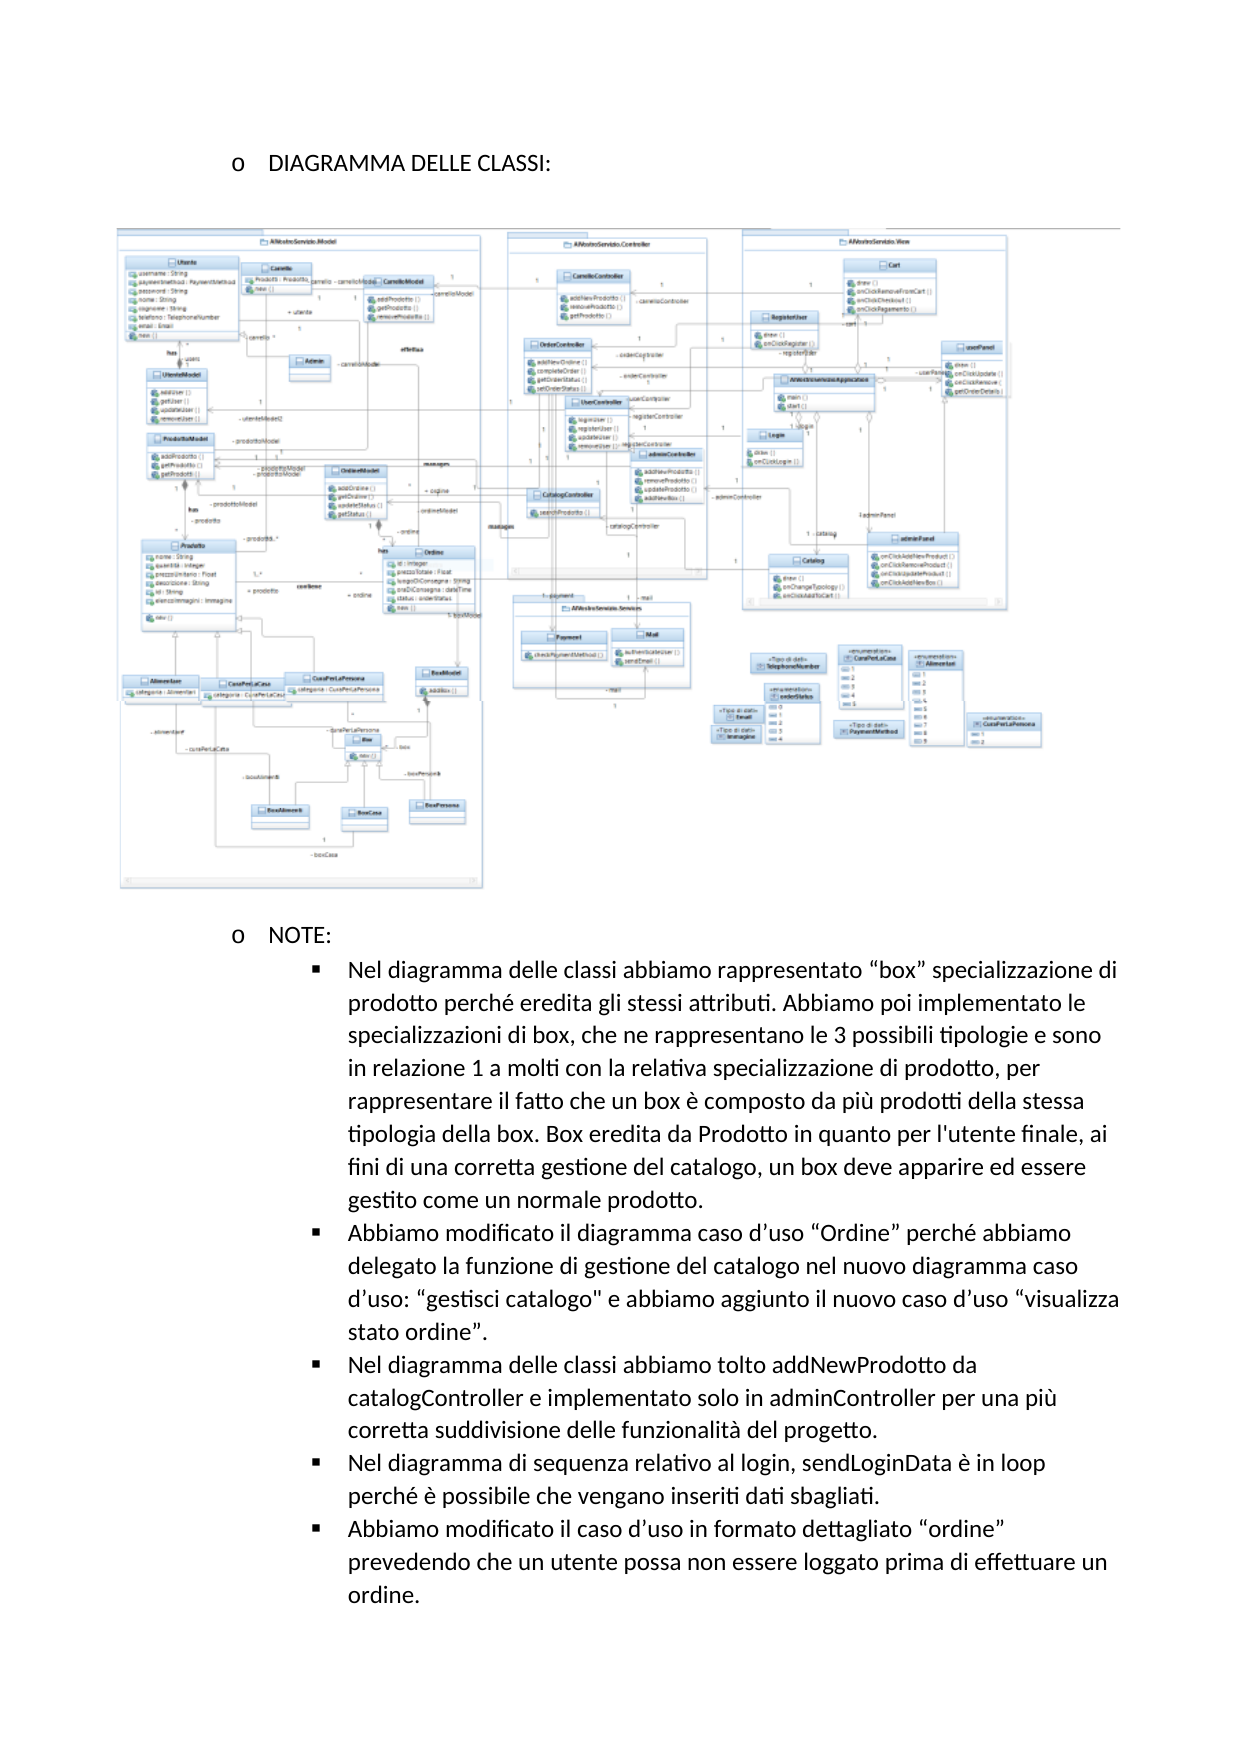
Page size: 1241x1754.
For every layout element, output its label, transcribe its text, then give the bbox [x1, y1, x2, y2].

picture [116, 228, 1121, 890]
list Abbiamo modificato il caso d’uso in formato dettagliato “ordine” prevedendo che un utente possa non essere loggato prima di effettuare un ordine. [310, 1513, 1122, 1610]
list Abbiamo modificato il diagramma caso d’uso “Ordine” perché abbiamo delegato la funzione di gestione del catalogo nel nuovo diagramma caso d’uso: “gestisci catalogo" e abbiamo aggiunto il nuovo caso d’uso “visualizza stato ordine”. [310, 1217, 1122, 1346]
list DIAGRAMMA DELLE CLASSI: [231, 148, 1122, 179]
list Nel diagramma delle classi abbiamo tolto addNewProdotto da catalogController e implementato solo in adminController per una più corretta suddivisione delle funzionalità del progetto. [310, 1349, 1122, 1445]
list Nel diagramma di sequenza relativo al login, sendLoginData è in loop perché è possibile che vengano inseriti dati sbagliati. [310, 1448, 1122, 1511]
list Nel diagramma delle classi abbiamo rappresentato “box” specializzazione di prodotto perché eredita gli stessi attributi. Abbiamo poi implementato le specializzazioni di box, che ne rappresentano le 3 possibili tipologie e sono in relazione 1 a molti con la relativa specializzazione di prodotto, per rappresentare il fatto che un box è composto da più prodotti della stessa tipologia della box. Box eredita da Prodotto in quanto per l'utente finale, ai fini di una corretta gestione del catalogo, un box deve apparire ed essere gestito come un normale prodotto. [310, 954, 1122, 1215]
